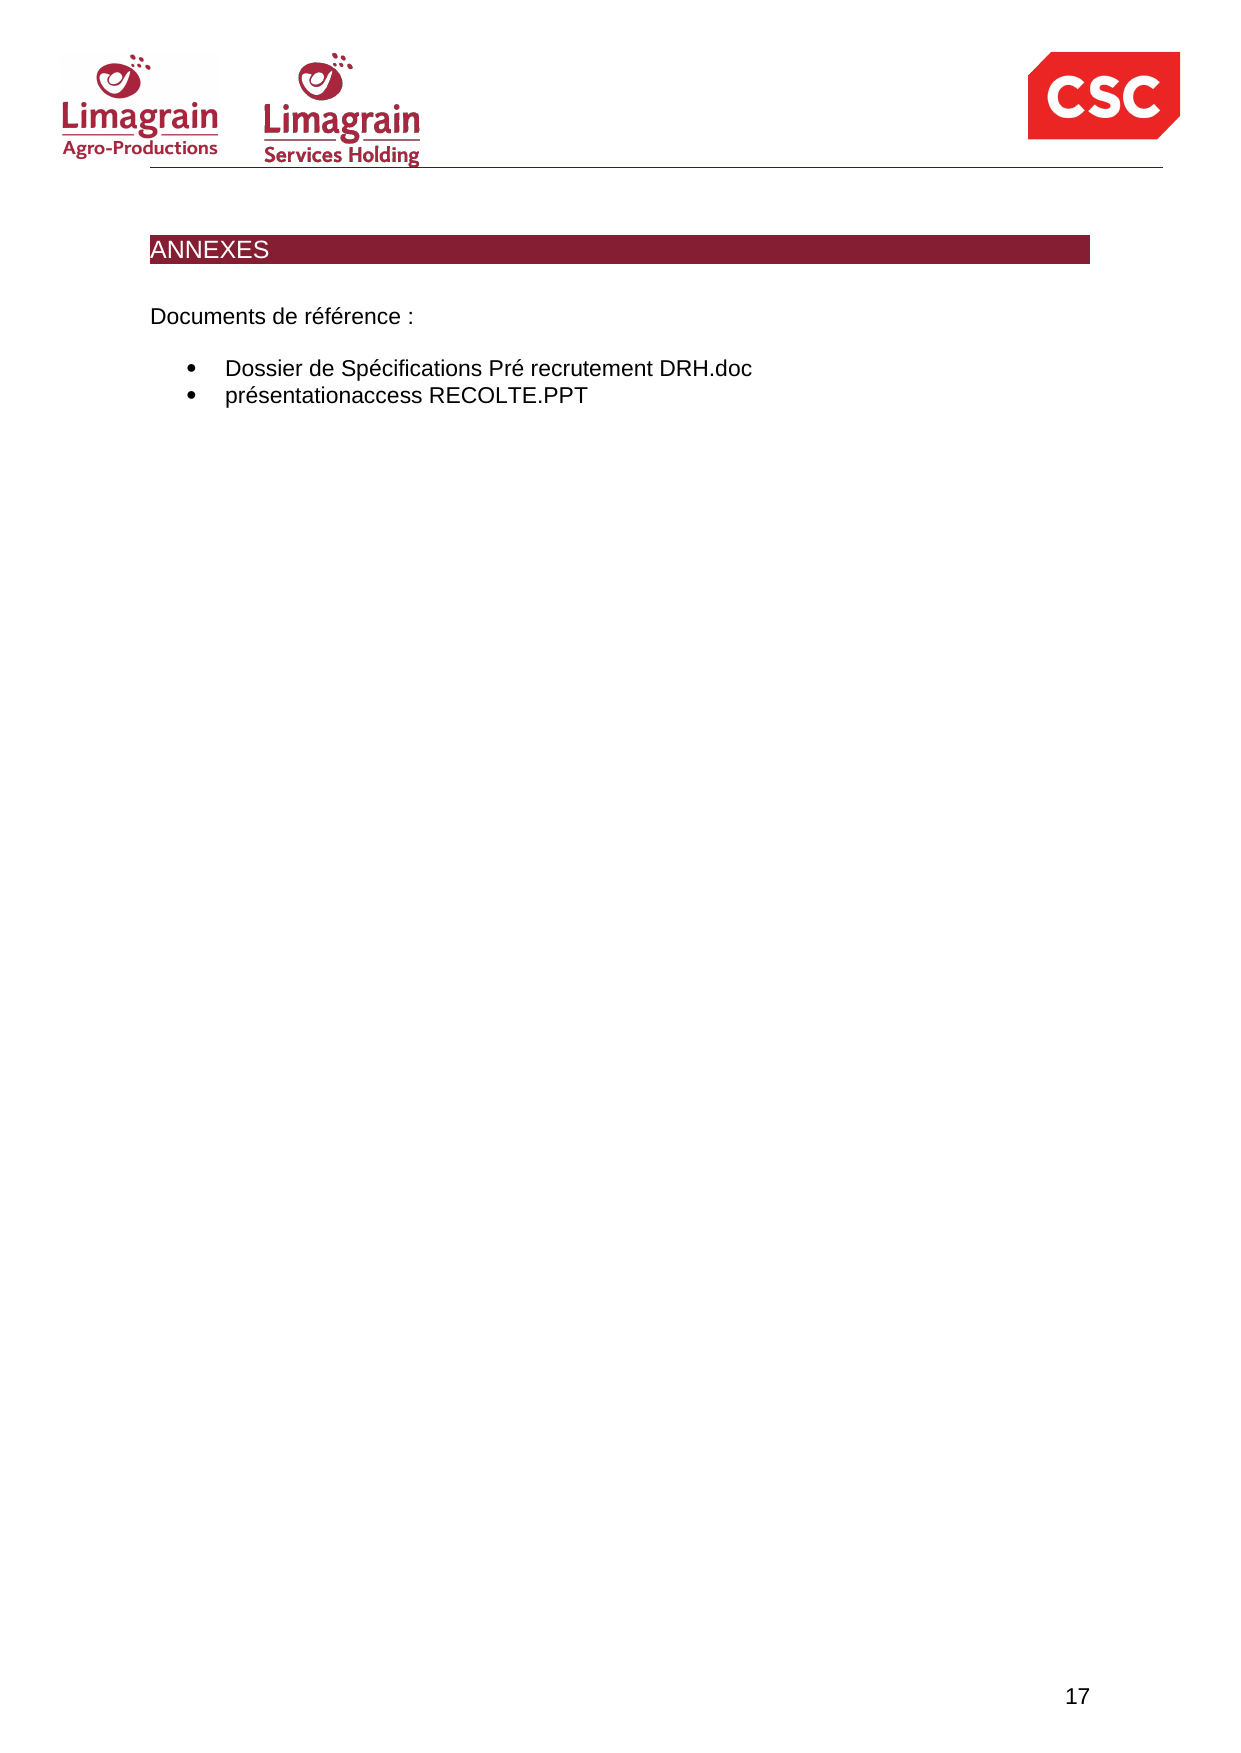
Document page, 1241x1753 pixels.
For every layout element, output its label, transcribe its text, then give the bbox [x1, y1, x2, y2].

text Documents de référence : [150, 303, 1090, 329]
list présentationaccess RECOLTE.PPT [187, 382, 1090, 408]
subtitle ANNEXES [150, 235, 1090, 264]
picture [1025, 50, 1182, 143]
picture [59, 51, 221, 160]
list Dossier de Spécifications Pré recrutement DRH.doc [187, 355, 1090, 382]
picture [246, 50, 444, 174]
